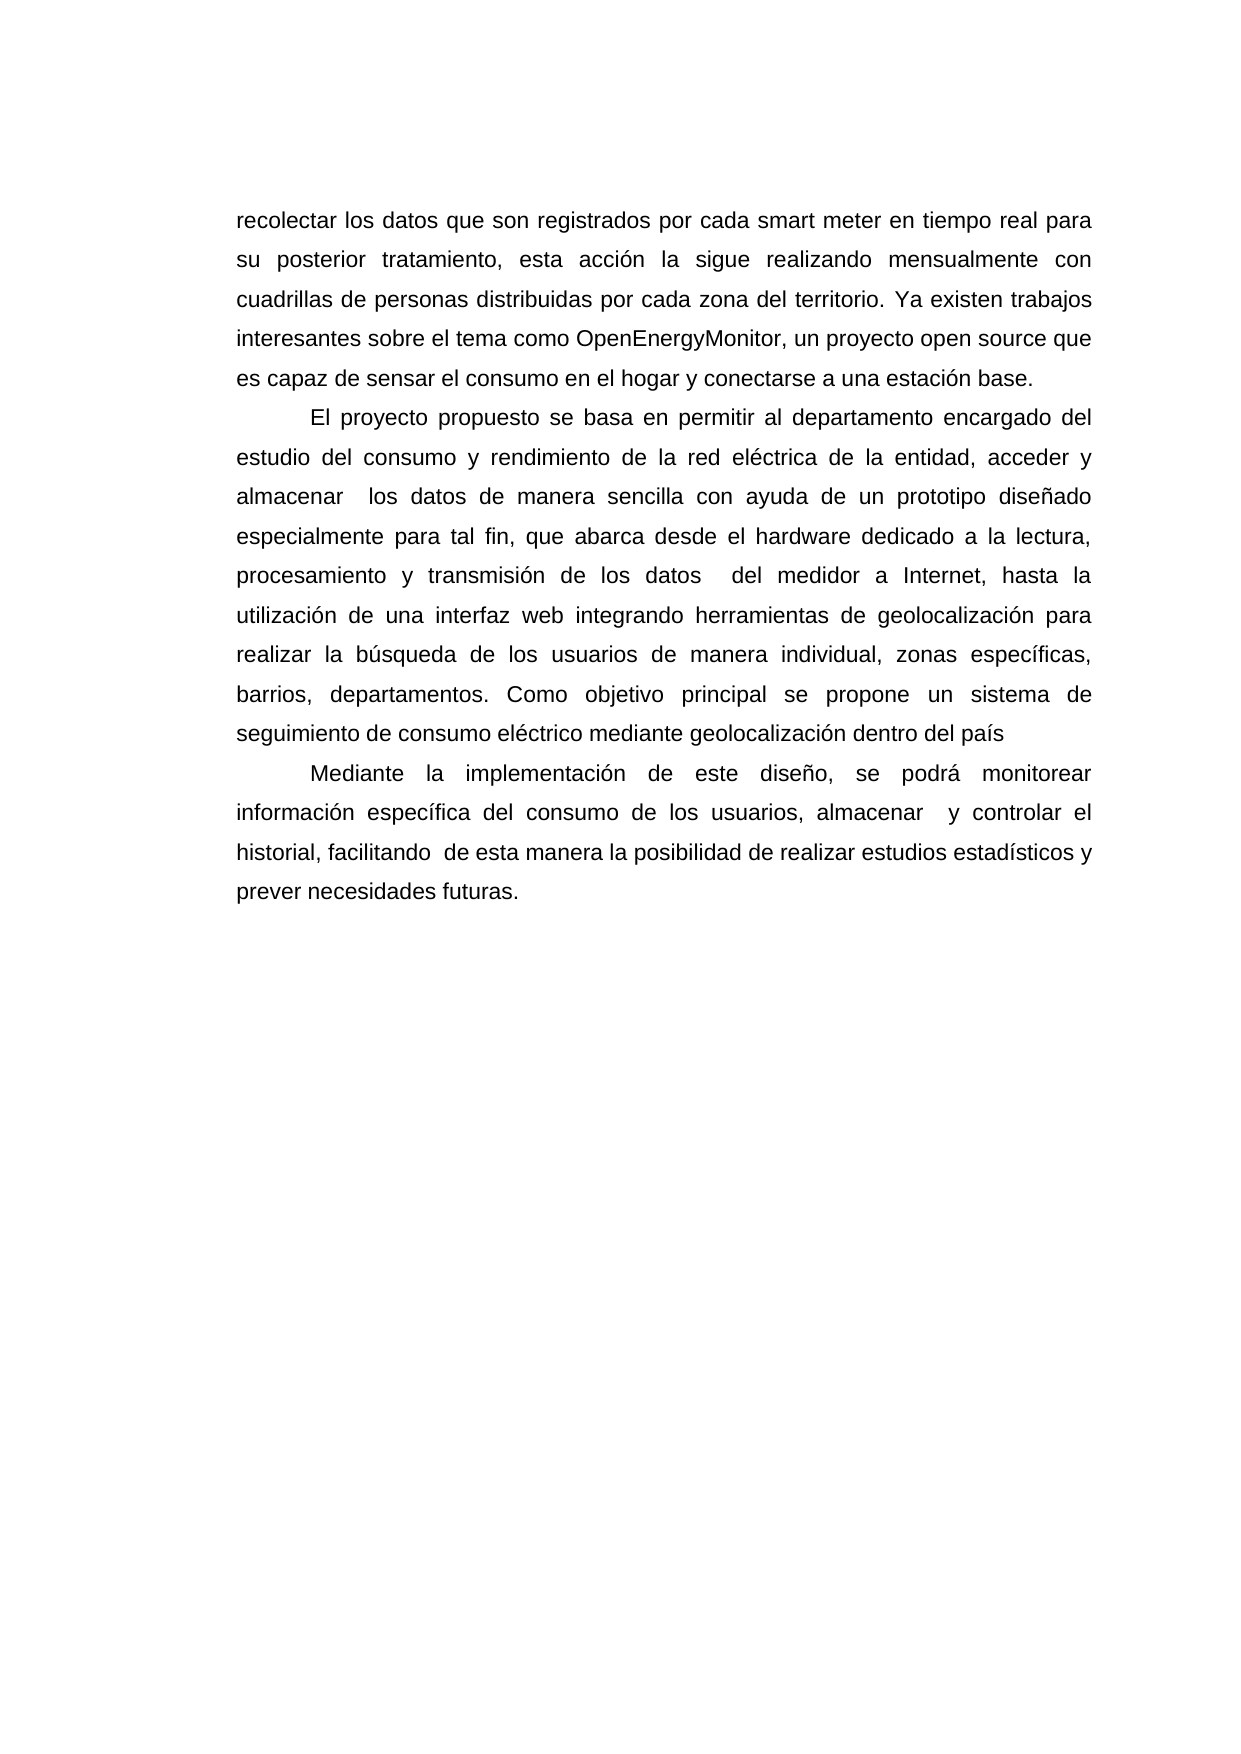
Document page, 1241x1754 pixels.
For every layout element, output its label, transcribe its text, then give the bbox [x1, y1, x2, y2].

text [236, 207, 1092, 391]
text El proyecto propuesto se basa en permitir al departamento encargado del estudio del consumo y rendimiento de la red eléctrica de la entidad, acceder y almacenar los datos de manera sencilla con ayuda de un prototipo diseñado especialmente para tal fin, que abarca desde el hardware dedicado a la lectura, procesamiento y transmisión de los datos del medidor a Internet, hasta la utilización de una interfaz web integrando herramientas de geolocalización para realizar la búsqueda de los usuarios de manera individual, zonas específicas, barrios, departamentos. Como objetivo principal se propone un sistema de seguimiento de consumo eléctrico mediante geolocalización dentro del país [236, 404, 1092, 746]
text Mediante la implementación de este diseño, se podrá monitorear información específica del consumo de los usuarios, almacenar y controlar el historial, facilitando de esta manera la posibilidad de realizar estudios estadísticos y prever necesidades futuras. [236, 759, 1092, 904]
